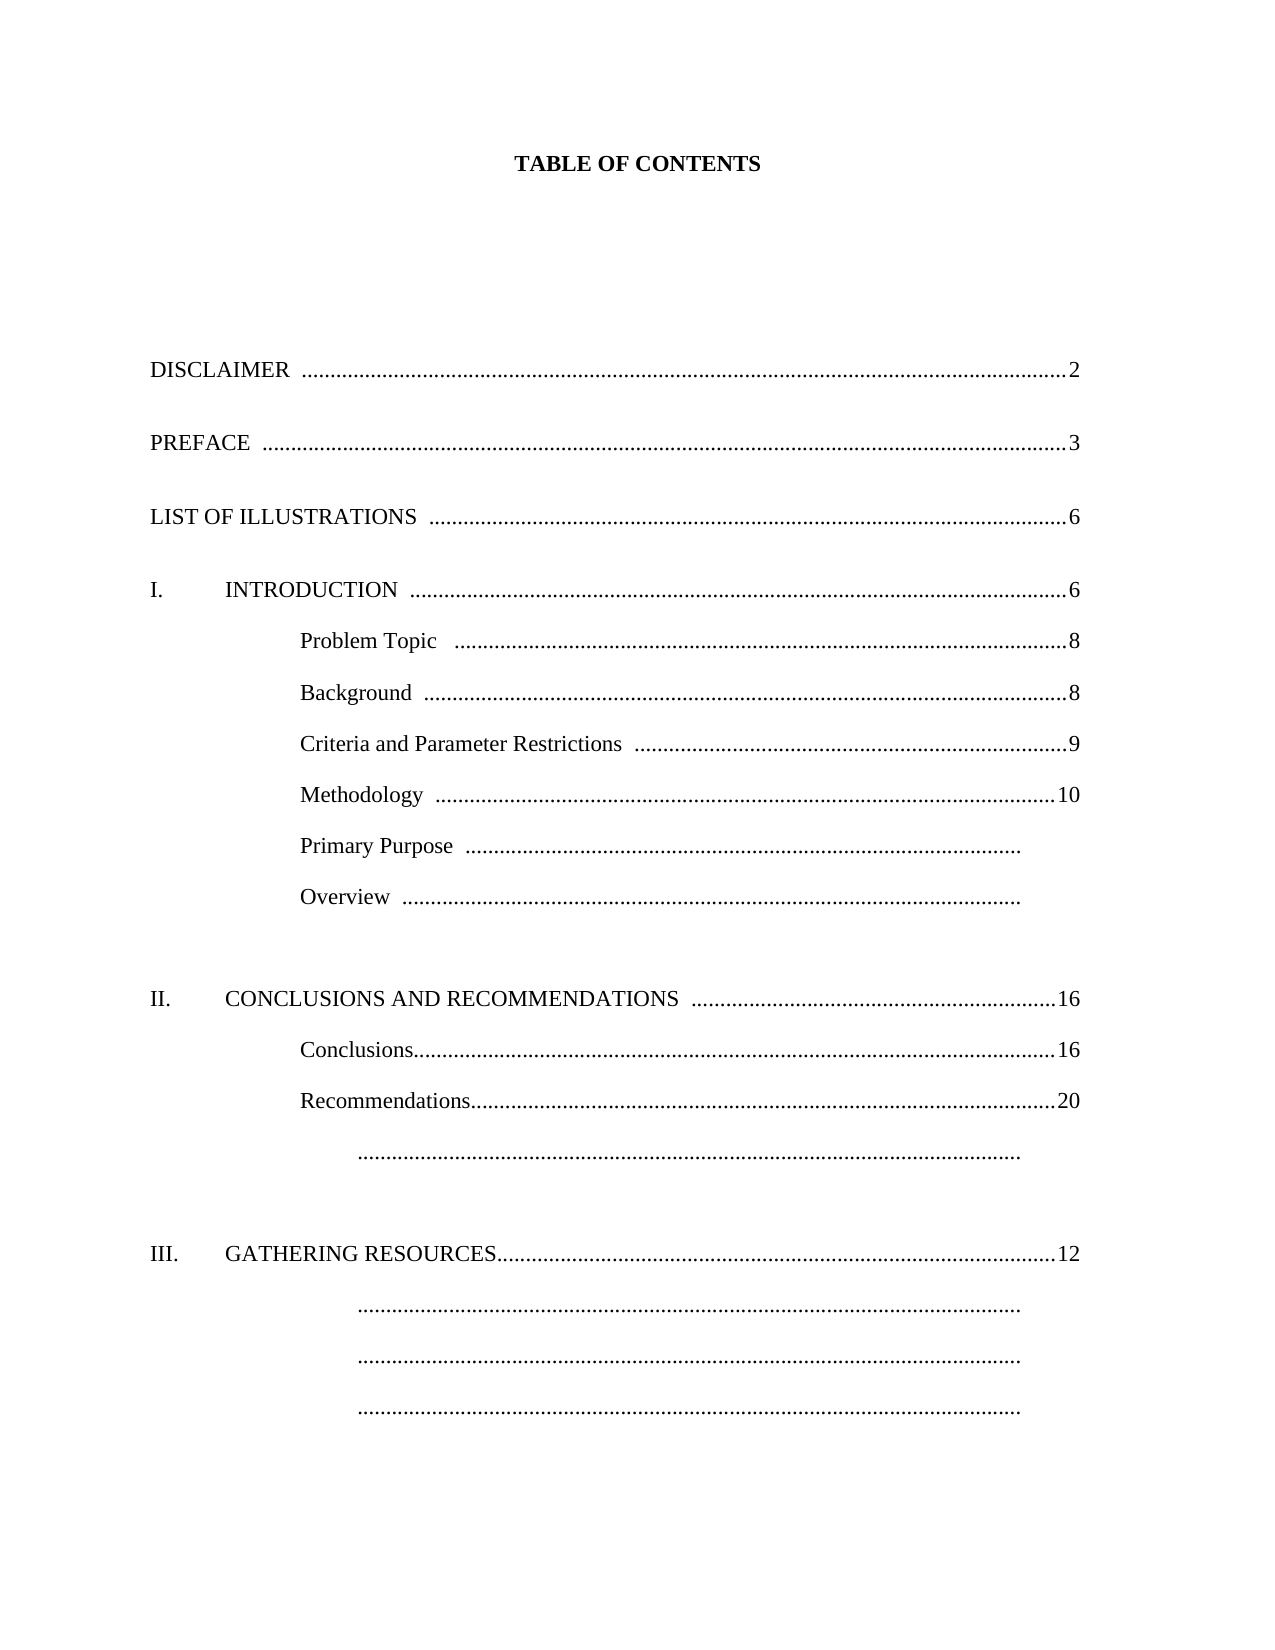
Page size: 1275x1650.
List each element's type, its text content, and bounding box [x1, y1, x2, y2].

text PREFACE 3 [150, 429, 1125, 456]
text TABLE OF CONTENTS [150, 150, 1125, 176]
text Overview [150, 883, 1125, 909]
text DISCLAIMER 2 [150, 356, 1125, 382]
text Conclusions 12 [150, 1036, 1125, 1062]
text LIST OF ILLUSTRATIONS 6 [150, 503, 1125, 529]
text III. GATHERING RESOURCES 18 [150, 1240, 1125, 1266]
text Primary Purpose [150, 832, 1125, 858]
text II. CONCLUSIONS AND RECOMMENDATIONS 12 [150, 985, 1125, 1011]
text Problem Topic 8 [150, 627, 1125, 654]
text Methodology 10 [150, 781, 1125, 807]
text Criteria and Parameter Restrictions 9 [150, 729, 1125, 756]
text I. INTRODUCTION 7 [150, 576, 1125, 603]
text Background 8 [150, 678, 1125, 705]
text Recommendations 15 [150, 1087, 1125, 1113]
